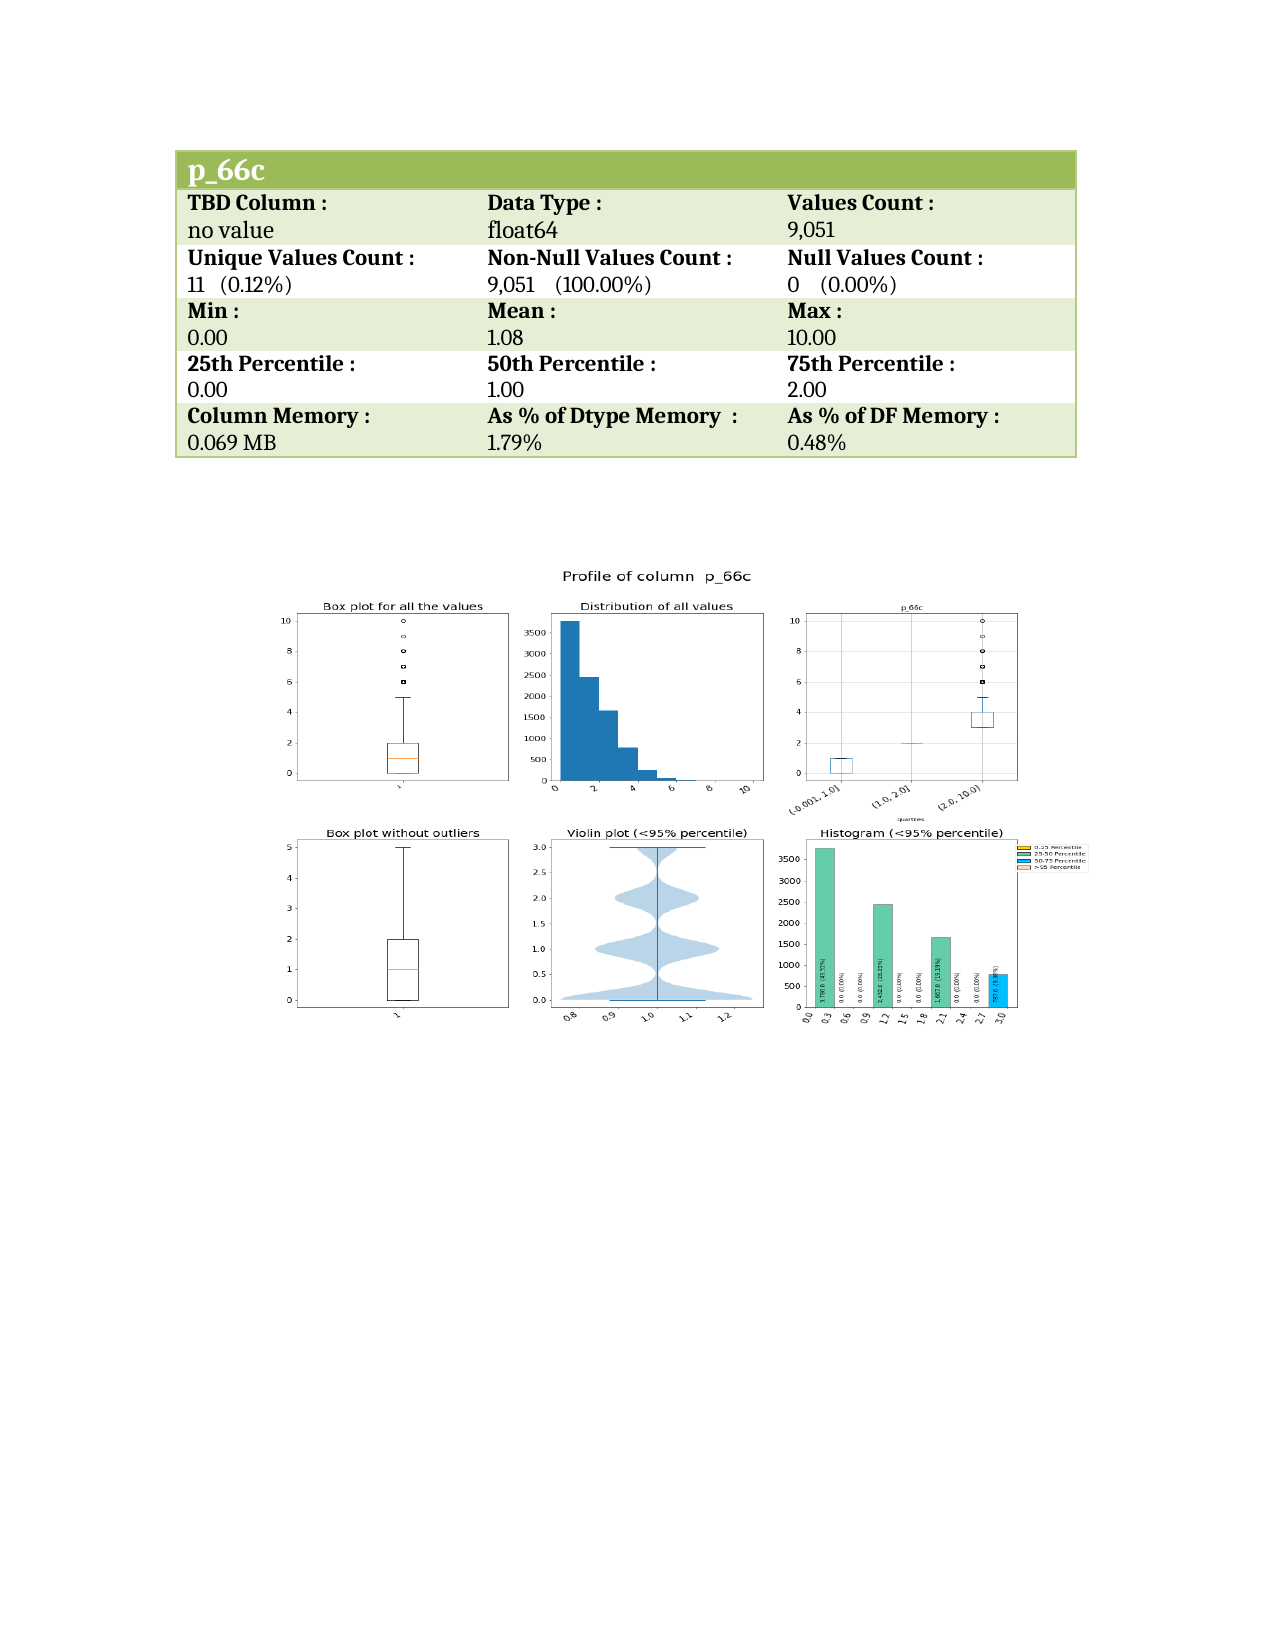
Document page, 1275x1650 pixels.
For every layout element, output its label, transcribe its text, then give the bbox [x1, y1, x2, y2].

table_cell Min : 0.00 [177, 298, 476, 351]
table_header p_66c [177, 152, 1075, 188]
table_cell 75th Percentile : 2.00 [776, 351, 1075, 403]
table_cell Max : 10.00 [776, 298, 1075, 351]
table_cell Null Values Count : 0 (0.00%) [776, 245, 1075, 298]
table_cell As % of DF Memory : 0.48% [776, 403, 1075, 456]
table_cell Values Count : 9,051 [776, 190, 1075, 245]
table_cell As % of Dtype Memory : 1.79% [476, 403, 776, 456]
picture [206, 560, 1107, 1086]
table_cell Mean : 1.08 [476, 298, 776, 351]
table_cell Unique Values Count : 11 (0.12%) [177, 245, 476, 298]
table_cell Non-Null Values Count : 9,051 (100.00%) [476, 245, 776, 298]
table_cell TBD Column : no value [177, 190, 476, 245]
table_cell 25th Percentile : 0.00 [177, 351, 476, 403]
table_cell 50th Percentile : 1.00 [476, 351, 776, 403]
table_cell Data Type : float64 [476, 190, 776, 245]
table_cell Column Memory : 0.069 MB [177, 403, 476, 456]
